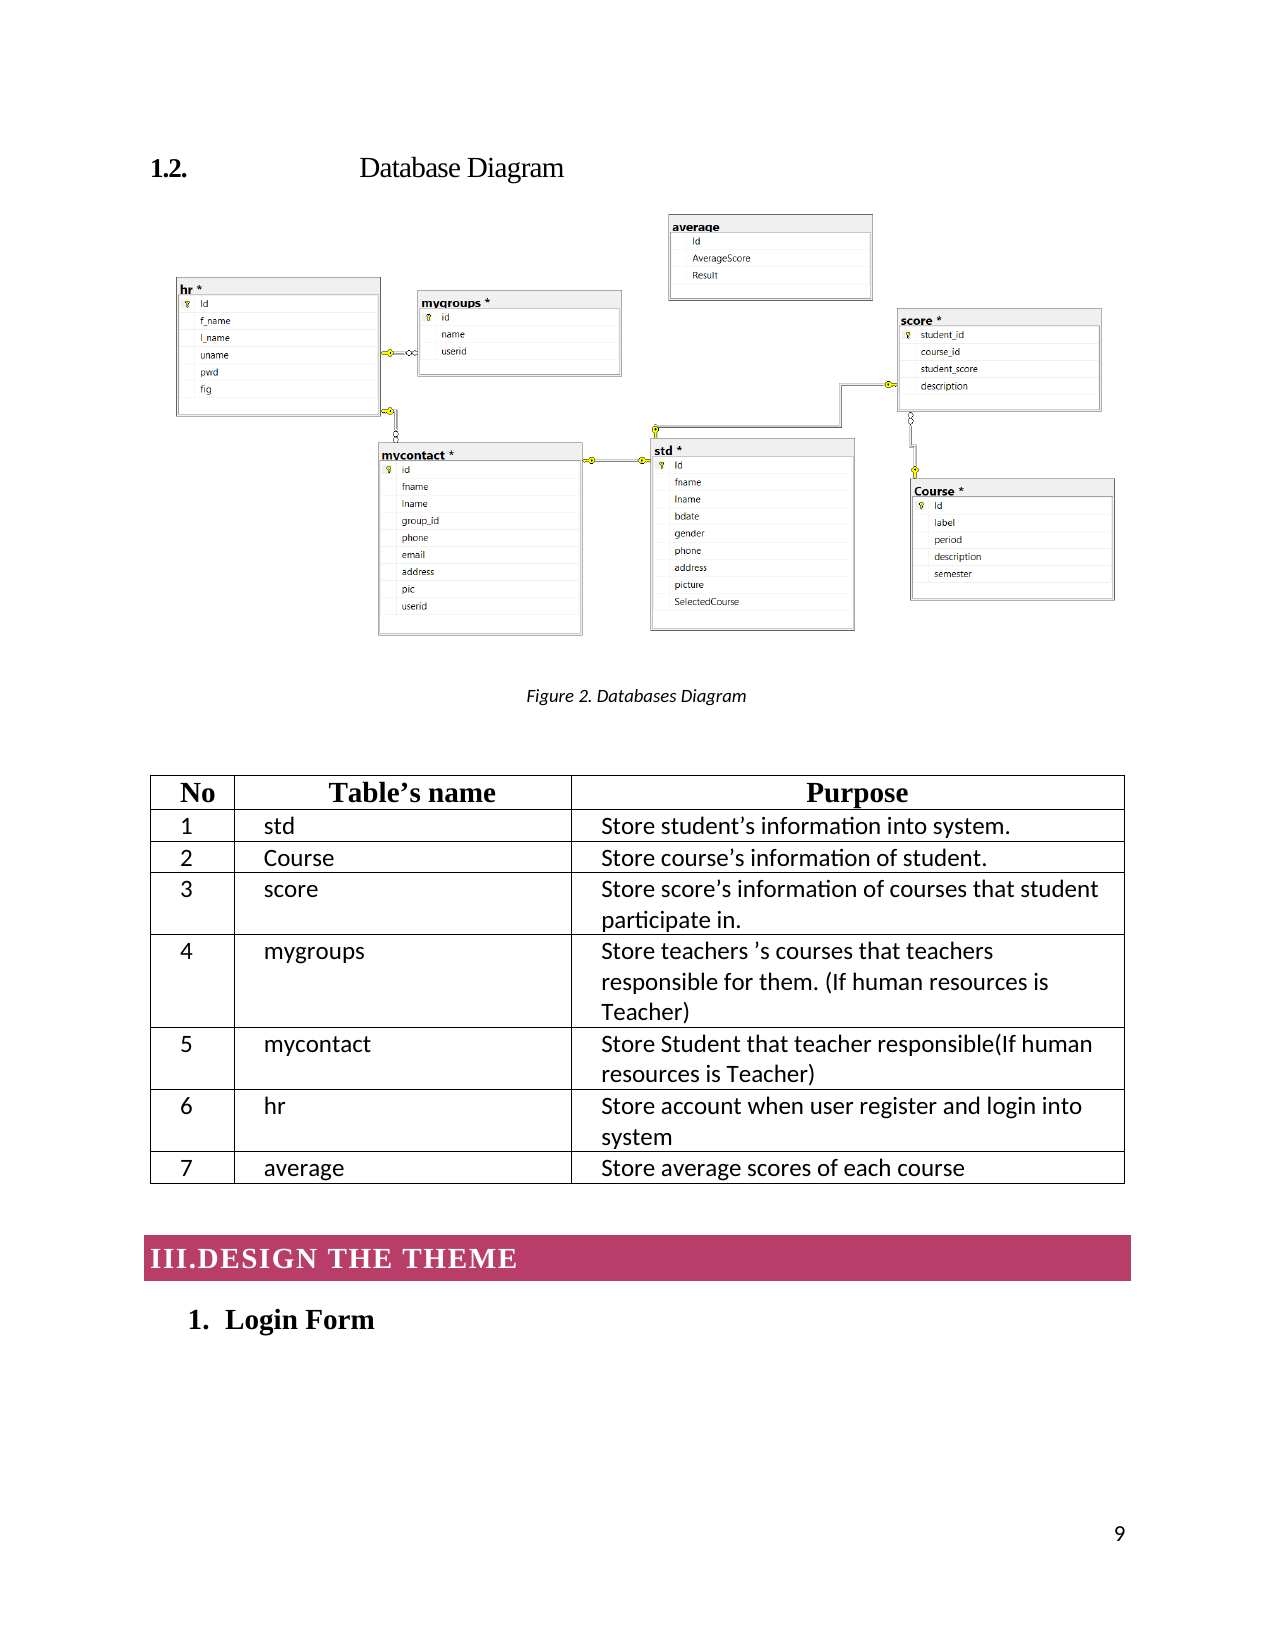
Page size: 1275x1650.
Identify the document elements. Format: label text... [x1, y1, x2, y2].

table_cell 4 [151, 935, 234, 1027]
table_cell Store teachers ’s courses that teachers responsible for them. (If human resources is Teacher) [572, 935, 1124, 1027]
text iII.Design the theme [150, 1241, 1125, 1274]
table_header Purpose [572, 776, 1124, 809]
table_cell std [235, 810, 571, 841]
text Figure 2. Databases Diagram [150, 684, 1125, 707]
table_cell 6 [151, 1090, 234, 1151]
table_header No [151, 776, 234, 809]
picture [150, 186, 1125, 666]
table_cell Store average scores of each course [572, 1152, 1124, 1183]
subtitle Database Diagram [150, 150, 1125, 183]
table_cell score [235, 873, 571, 934]
table_cell Store account when user register and login into system [572, 1090, 1124, 1151]
table_header Table’s name [235, 776, 571, 809]
table_cell Course [235, 842, 571, 872]
table_cell hr [235, 1090, 571, 1151]
list Login Form [187, 1302, 1125, 1336]
table_cell Store score’s information of courses that student participate in. [572, 873, 1124, 934]
table_cell Store student’s information into system. [572, 810, 1124, 841]
table_cell 5 [151, 1028, 234, 1089]
table_cell mycontact [235, 1028, 571, 1089]
table_cell Store course’s information of student. [572, 842, 1124, 872]
table_cell 7 [151, 1152, 234, 1183]
table_cell Store Student that teacher responsible(If human resources is Teacher) [572, 1028, 1124, 1089]
table_cell mygroups [235, 935, 571, 1027]
table_cell 3 [151, 873, 234, 934]
table_cell average [235, 1152, 571, 1183]
table_cell 2 [151, 842, 234, 872]
table_cell 1 [151, 810, 234, 841]
